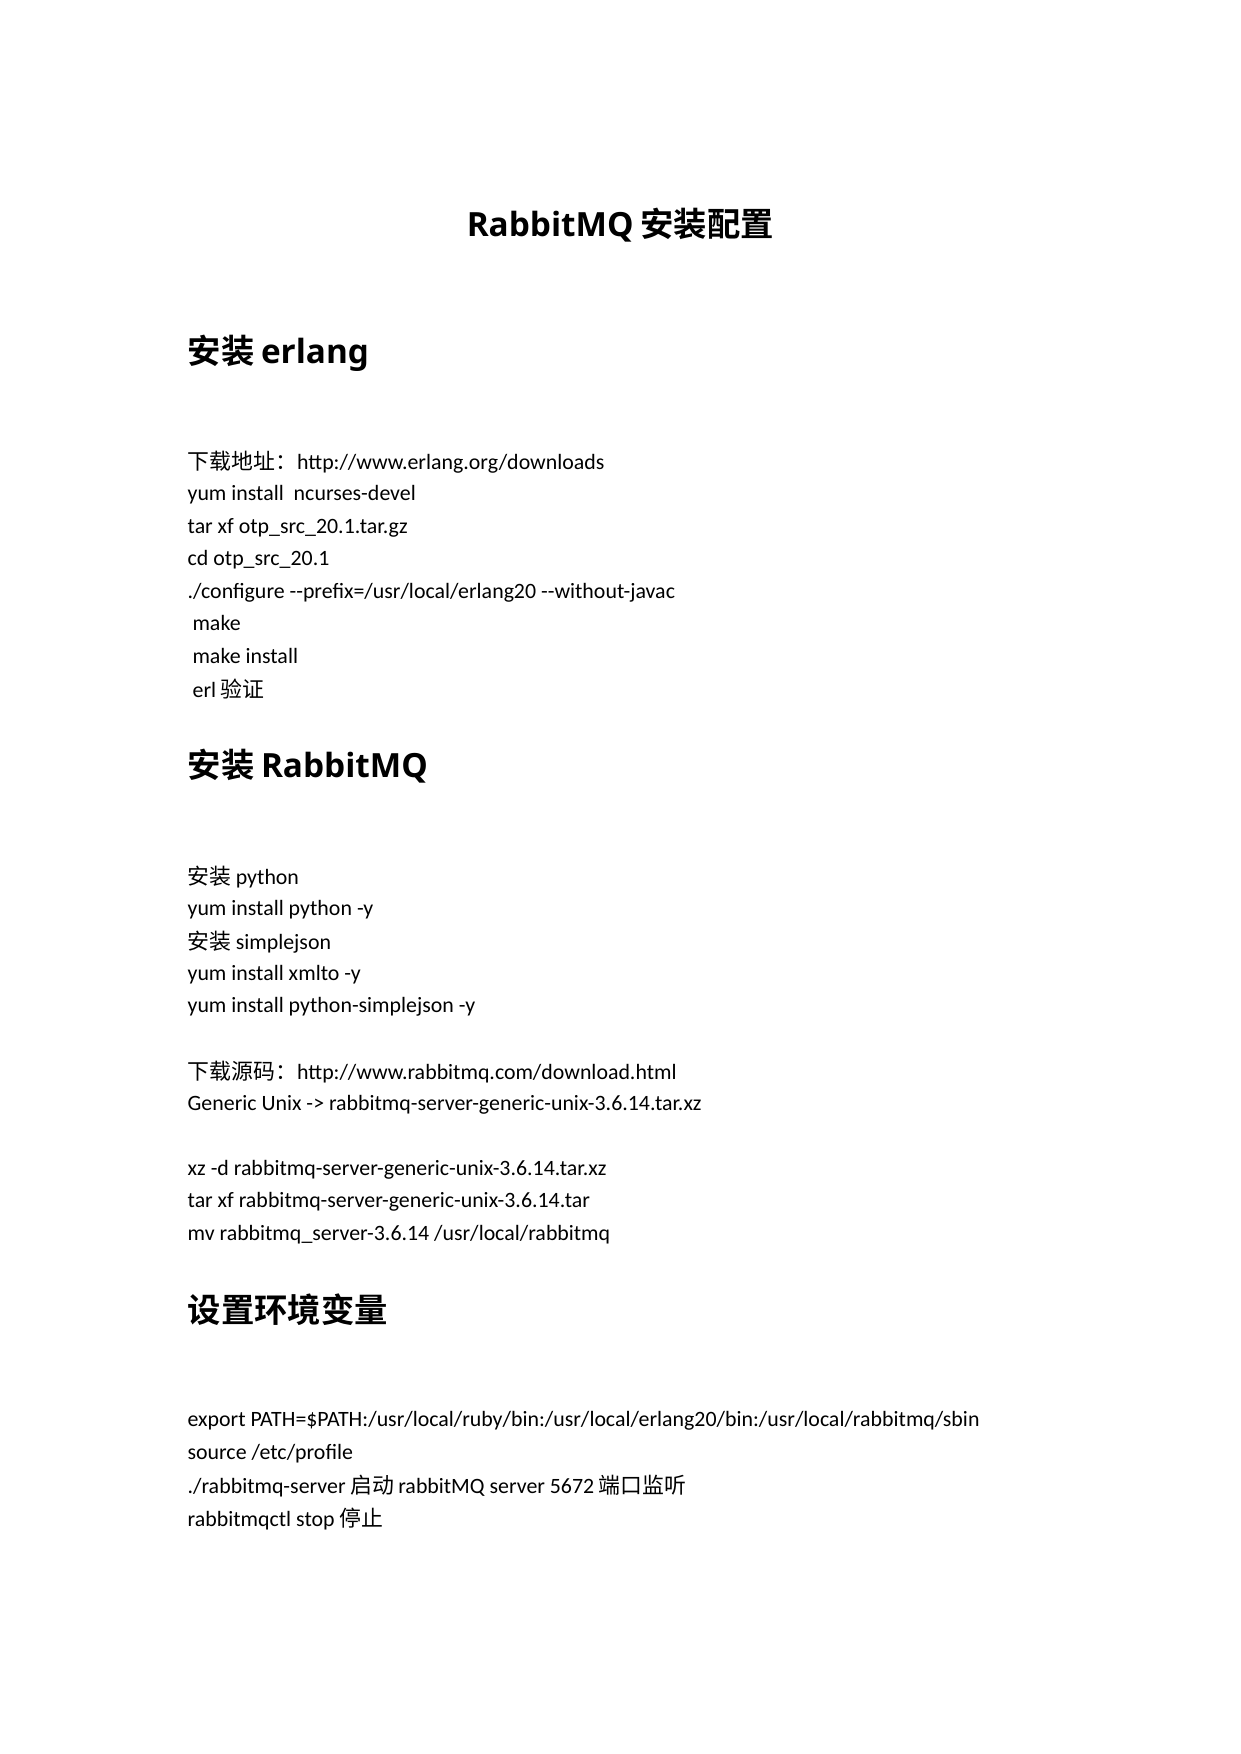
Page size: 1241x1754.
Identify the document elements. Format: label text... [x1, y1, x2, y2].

text rabbitmqctl stop 停止 [187, 1500, 1053, 1533]
text export PATH=$PATH:/usr/local/ruby/bin:/usr/local/erlang20/bin:/usr/local/rabbitmq/sbin [187, 1403, 1053, 1435]
text cd otp_src_20.1 [187, 541, 1053, 574]
subtitle 安装erlang [187, 316, 1053, 381]
text 安装python [187, 858, 1053, 891]
text xz -d rabbitmq-server-generic-unix-3.6.14.tar.xz [187, 1151, 1053, 1183]
text Generic Unix -> rabbitmq-server-generic-unix-3.6.14.tar.xz [187, 1086, 1053, 1118]
text tar xf rabbitmq-server-generic-unix-3.6.14.tar [187, 1183, 1053, 1216]
subtitle RabbitMQ安装配置 [187, 189, 1053, 254]
text mv rabbitmq_server-3.6.14 /usr/local/rabbitmq [187, 1216, 1053, 1248]
text make install [187, 639, 1053, 671]
text 安装simplejson [187, 923, 1053, 956]
text 下载源码：http://www.rabbitmq.com/download.html [187, 1053, 1053, 1086]
text yum install xmlto -y [187, 956, 1053, 988]
text 下载地址：http://www.erlang.org/downloads [187, 444, 1053, 476]
subtitle 设置环境变量 [187, 1275, 1053, 1340]
text yum install python-simplejson -y [187, 988, 1053, 1021]
text erl验证 [187, 671, 1053, 704]
text make [187, 606, 1053, 639]
text ./rabbitmq-server启动rabbitMQ server 5672端口监听 [187, 1468, 1053, 1500]
subtitle 安装RabbitMQ [187, 731, 1053, 796]
text yum install python -y [187, 891, 1053, 923]
text ./configure --prefix=/usr/local/erlang20 --without-javac [187, 574, 1053, 606]
text source /etc/profile [187, 1435, 1053, 1468]
text yum install ncurses-devel [187, 476, 1053, 509]
text tar xf otp_src_20.1.tar.gz [187, 509, 1053, 541]
